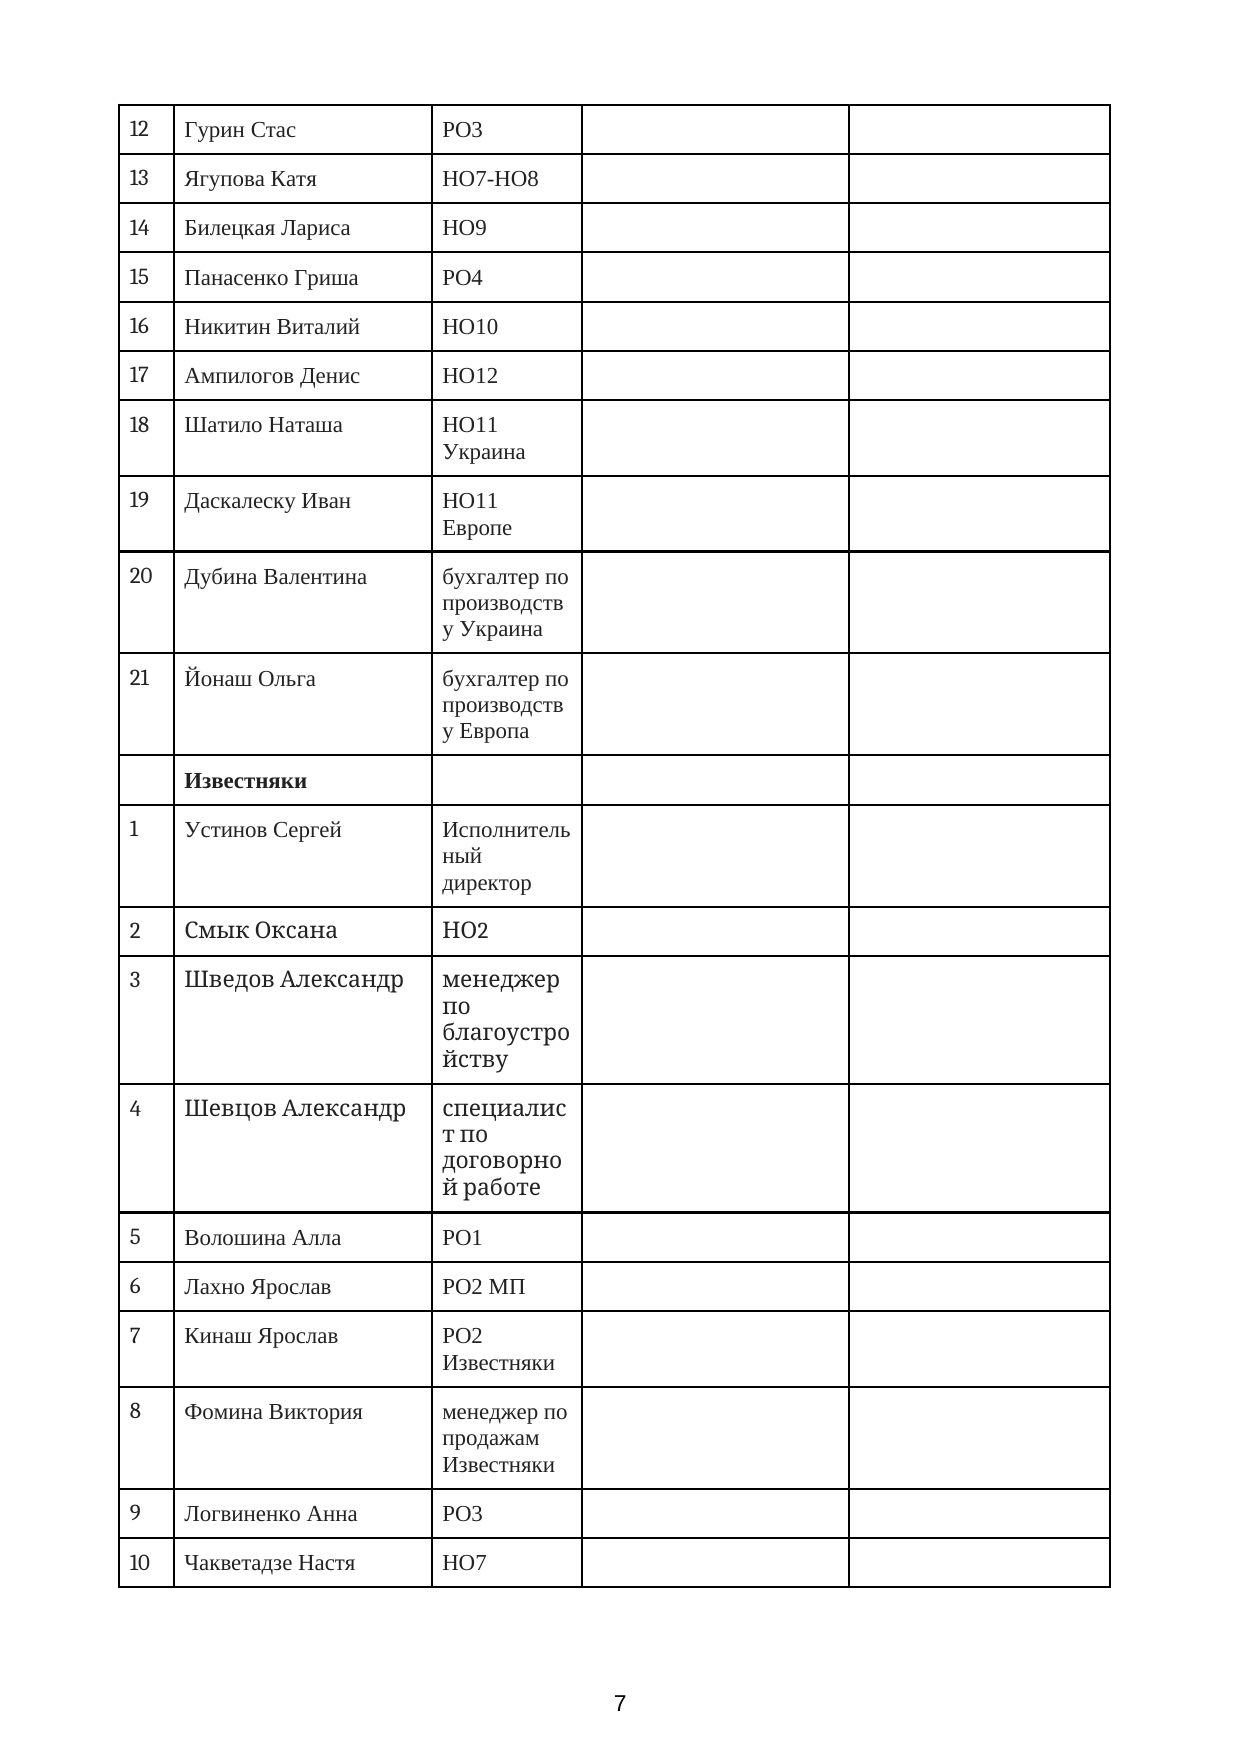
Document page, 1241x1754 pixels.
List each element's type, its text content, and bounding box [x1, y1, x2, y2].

table_cell РО3 [433, 1490, 581, 1537]
table_cell [850, 303, 1109, 350]
table_cell Устинов Сергей [175, 806, 431, 906]
table_cell Даскалеску Иван [175, 477, 431, 550]
table_cell [850, 352, 1109, 399]
table_cell [583, 477, 848, 550]
table_cell 6 [120, 1263, 173, 1310]
table_cell [583, 253, 848, 301]
table_cell РО3 [433, 106, 581, 153]
table_cell Кинаш Ярослав [175, 1312, 431, 1386]
table_cell РО2 МП [433, 1263, 581, 1310]
table_cell Фомина Виктория [175, 1388, 431, 1488]
table_cell [850, 106, 1109, 153]
table_cell РО4 [433, 253, 581, 301]
table_cell НО2 [433, 908, 581, 955]
table_cell Известняки [175, 756, 431, 803]
table_cell 7 [120, 1312, 173, 1386]
table_cell [850, 253, 1109, 301]
table_cell НО11 Европе [433, 477, 581, 550]
table_cell [850, 1085, 1109, 1211]
table_cell специалист по договорной работе [433, 1085, 581, 1211]
table_cell НО11 Украина [433, 401, 581, 475]
table_cell 10 [120, 1539, 173, 1586]
table_cell [850, 1263, 1109, 1310]
table_cell [583, 1539, 848, 1586]
table_cell РО2 Известняки [433, 1312, 581, 1386]
table_cell [583, 1490, 848, 1537]
table_cell Никитин Виталий [175, 303, 431, 350]
table_cell 1 [120, 806, 173, 906]
table_cell НО12 [433, 352, 581, 399]
table_cell Шатило Наташа [175, 401, 431, 475]
table_cell [583, 908, 848, 955]
table_cell [433, 756, 581, 803]
table_cell Чакветадзе Настя [175, 1539, 431, 1586]
table_cell менеджер по благоустройству [433, 957, 581, 1083]
table_cell [583, 553, 848, 652]
table_cell [850, 155, 1109, 202]
table_cell [850, 401, 1109, 475]
table_cell [583, 1388, 848, 1488]
table_cell [120, 756, 173, 803]
table_cell 2 [120, 908, 173, 955]
table_cell Логвиненко Анна [175, 1490, 431, 1537]
table_cell [583, 1085, 848, 1211]
table_cell [850, 477, 1109, 550]
table_cell НО9 [433, 204, 581, 251]
table_cell 17 [120, 352, 173, 399]
table_cell НО10 [433, 303, 581, 350]
table_cell [850, 908, 1109, 955]
table_cell [850, 1490, 1109, 1537]
table_cell [583, 957, 848, 1083]
table_cell бухгалтер по производству Украина [433, 553, 581, 652]
table_cell 18 [120, 401, 173, 475]
table_cell 3 [120, 957, 173, 1083]
table_cell [850, 654, 1109, 754]
table_cell [583, 303, 848, 350]
table_cell 13 [120, 155, 173, 202]
table_cell НО7-НО8 [433, 155, 581, 202]
table_cell [583, 155, 848, 202]
table_cell 20 [120, 553, 173, 652]
table_cell [583, 1214, 848, 1261]
table_cell 14 [120, 204, 173, 251]
table_cell [583, 401, 848, 475]
table_cell 19 [120, 477, 173, 550]
table_cell [583, 806, 848, 906]
table_cell 9 [120, 1490, 173, 1537]
table_cell Шевцов Александр [175, 1085, 431, 1211]
table_cell [850, 204, 1109, 251]
table_cell [850, 1312, 1109, 1386]
table_cell бухгалтер по производству Европа [433, 654, 581, 754]
table_cell Ампилогов Денис [175, 352, 431, 399]
table_cell [583, 1312, 848, 1386]
table_cell [850, 1539, 1109, 1586]
table_cell Исполнительный директор [433, 806, 581, 906]
table_cell [850, 806, 1109, 906]
table_cell Шведов Александр [175, 957, 431, 1083]
table_cell Лахно Ярослав [175, 1263, 431, 1310]
table_cell Панасенко Гриша [175, 253, 431, 301]
table_cell 12 [120, 106, 173, 153]
table_cell [583, 106, 848, 153]
table_cell Смык Оксана [175, 908, 431, 955]
table_cell 15 [120, 253, 173, 301]
table_cell [850, 1388, 1109, 1488]
table_cell [850, 957, 1109, 1083]
table_cell [850, 1214, 1109, 1261]
table_cell [850, 553, 1109, 652]
table_cell НО7 [433, 1539, 581, 1586]
table_cell [583, 654, 848, 754]
table_cell Волошина Алла [175, 1214, 431, 1261]
table_cell [583, 352, 848, 399]
table_cell 21 [120, 654, 173, 754]
table_cell менеджер по продажам Известняки [433, 1388, 581, 1488]
table_cell Ягупова Катя [175, 155, 431, 202]
table_cell 8 [120, 1388, 173, 1488]
table_cell Дубина Валентина [175, 553, 431, 652]
table_cell [850, 756, 1109, 803]
table_cell [583, 756, 848, 803]
table_cell [583, 204, 848, 251]
table_cell 4 [120, 1085, 173, 1211]
table_cell 5 [120, 1214, 173, 1261]
table_cell 16 [120, 303, 173, 350]
table_cell Билецкая Лариса [175, 204, 431, 251]
table_cell [583, 1263, 848, 1310]
table_cell РО1 [433, 1214, 581, 1261]
table_cell Гурин Стас [175, 106, 431, 153]
table_cell Йонаш Ольга [175, 654, 431, 754]
